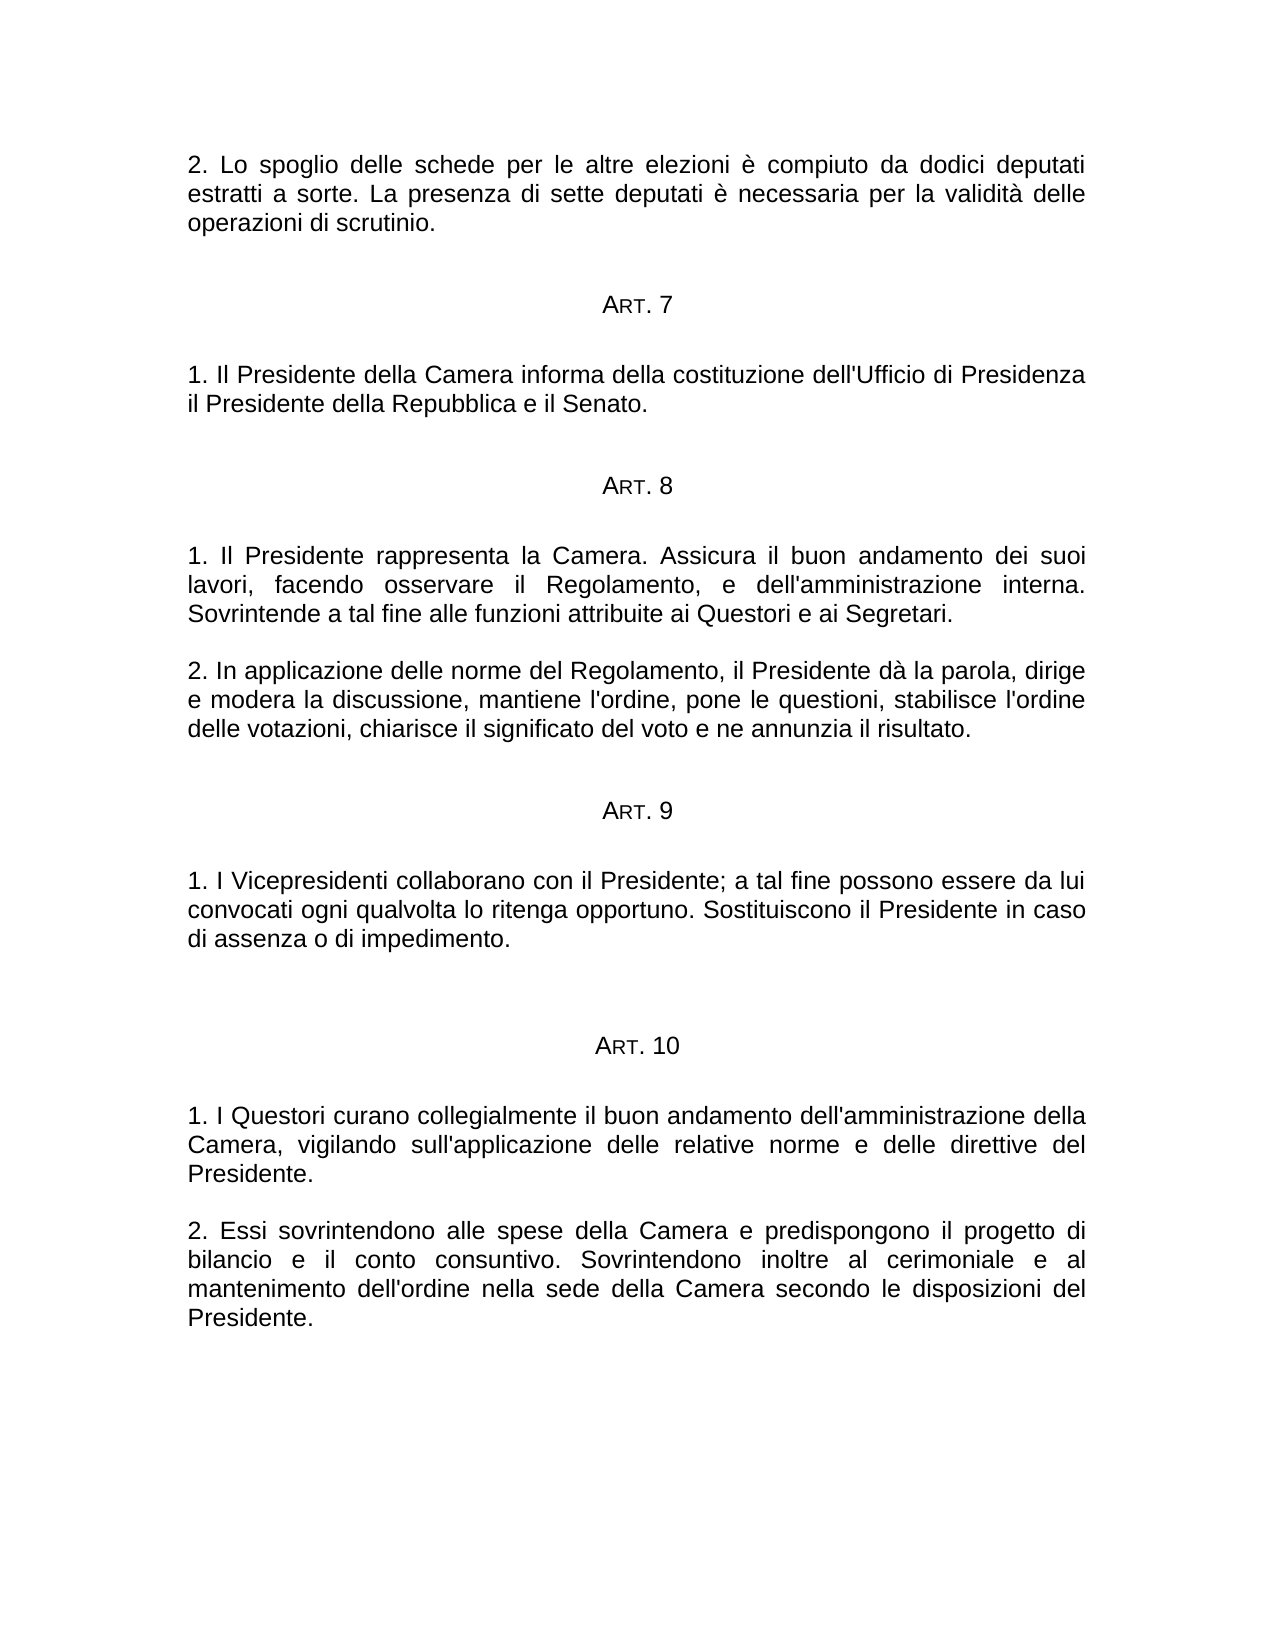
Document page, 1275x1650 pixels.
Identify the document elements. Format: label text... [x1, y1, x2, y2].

text 1. I Questori curano collegialmente il buon andamento dell'amministrazione della Camera, vigilando sull'applicazione delle relative norme e delle direttive del Presidente. [187, 1101, 1087, 1187]
text 1. I Vicepresidenti collaborano con il Presidente; a tal fine possono essere da lui convocati ogni qualvolta lo ritenga opportuno. Sostituiscono il Presidente in caso di assenza o di impedimento. [187, 866, 1087, 952]
subtitle Art. 10 [187, 1031, 1087, 1060]
subtitle Art. 8 [187, 471, 1087, 500]
text 2. Lo spoglio delle schede per le altre elezioni è compiuto da dodici deputati estratti a sorte. La presenza di sette deputati è necessaria per la validità delle operazioni di scrutinio. [187, 150, 1087, 236]
subtitle Art. 9 [187, 796, 1087, 825]
text 1. Il Presidente rappresenta il buon andamento dei suoi lavori, facendo osservare il Regolamento, e dell'amministrazione interna. Sovrintende a tal fine alle funzioni attribuite ai Questori e ai Segretari. [187, 541, 1087, 627]
text 1. Il Presidente della Camera informa della costituzione dell'Ufficio di Presidenza il Presidente della Repubblica e il Senato. [187, 360, 1087, 417]
text 2. Essi sovrintendono alle spese della Camera e predispongono il progetto di bilancio e il conto consuntivo. Sovrintendono inoltre al cerimoniale e al mantenimento dell'ordine nella sede della Camera secondo le disposizioni del Presidente. [187, 1216, 1087, 1331]
subtitle Art. 7 [187, 290, 1087, 319]
text 2. In applicazione delle norme del Regolamento, il Presidente dà la parola, dirige e modera la discussione, mantiene l'ordine, pone le questioni, stabilisce l'ordine delle votazioni, chiarisce il significato del voto e ne annunzia il risultato. [187, 656, 1087, 742]
